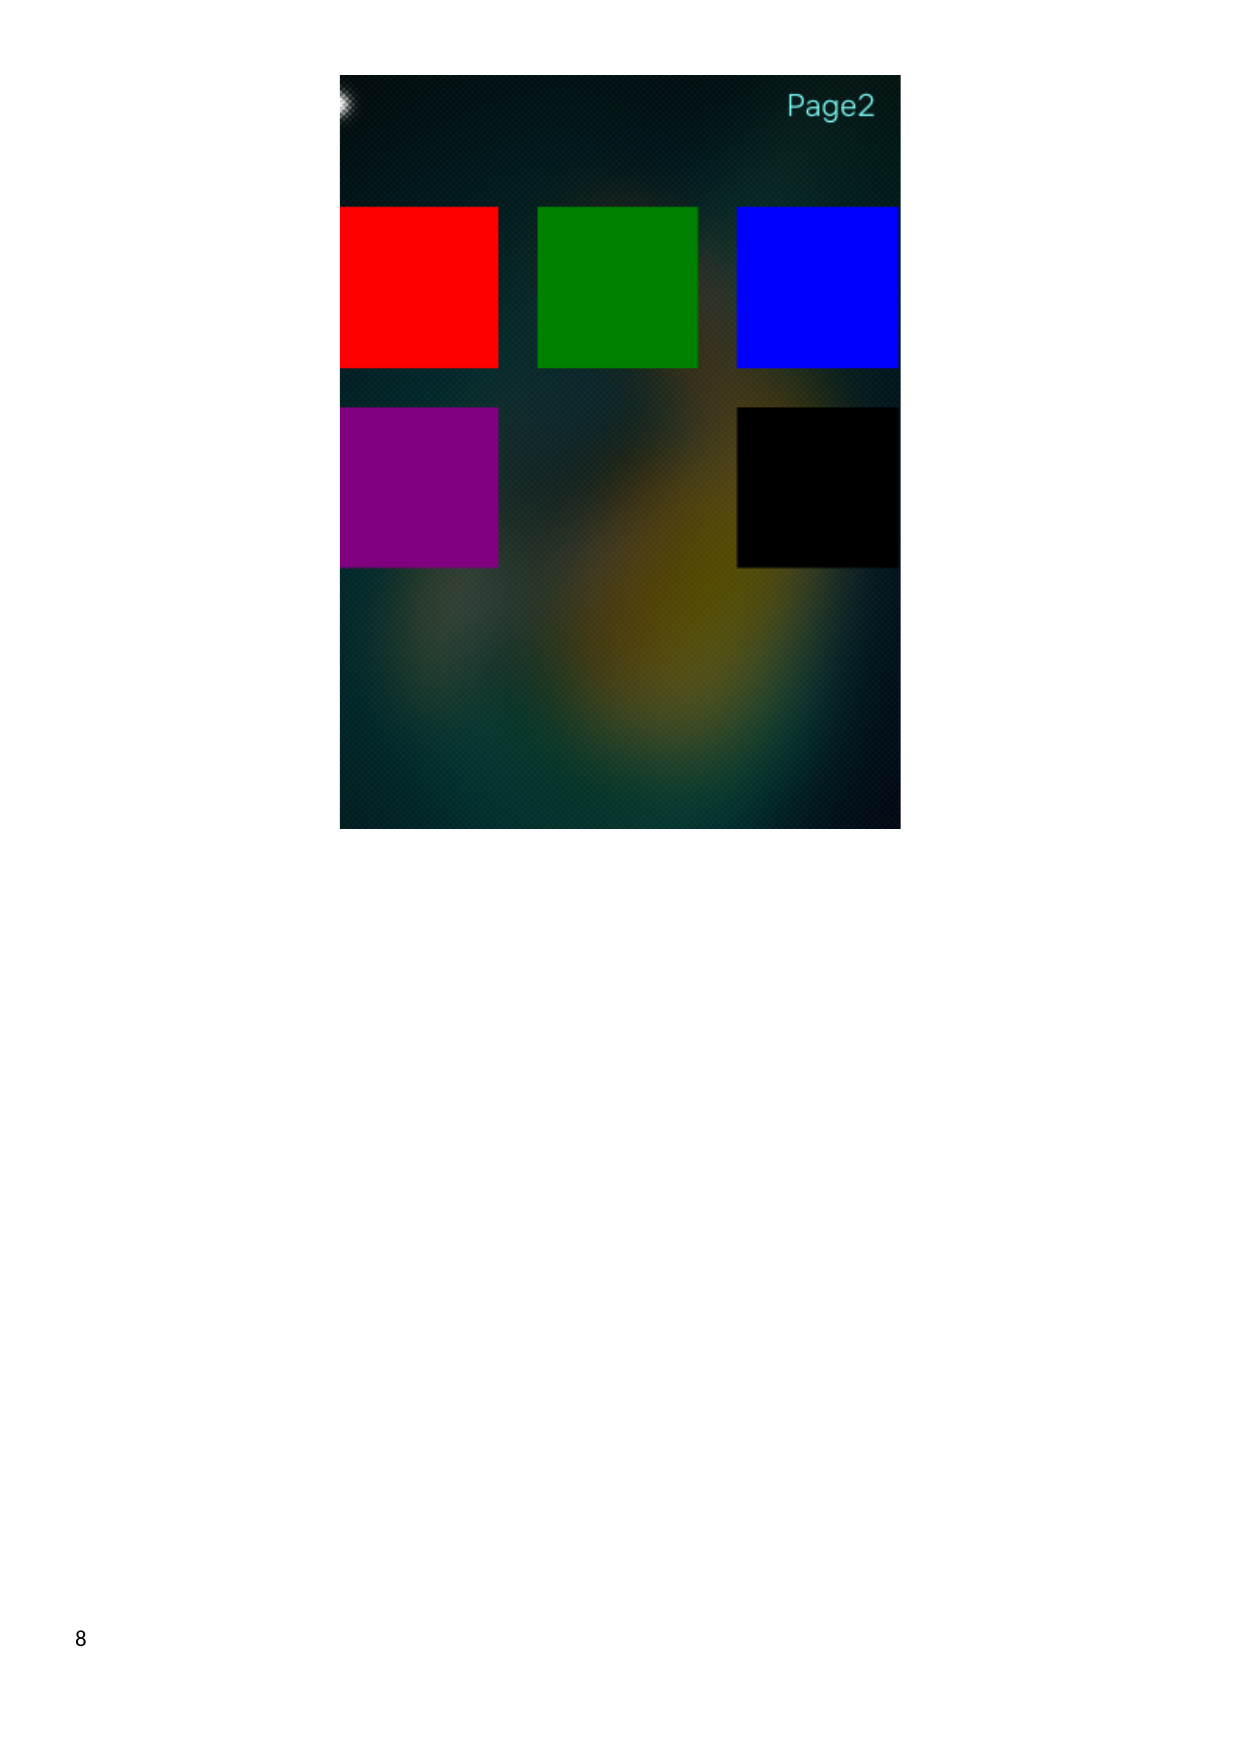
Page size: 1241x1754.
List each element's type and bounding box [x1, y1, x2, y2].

picture [339, 75, 901, 829]
